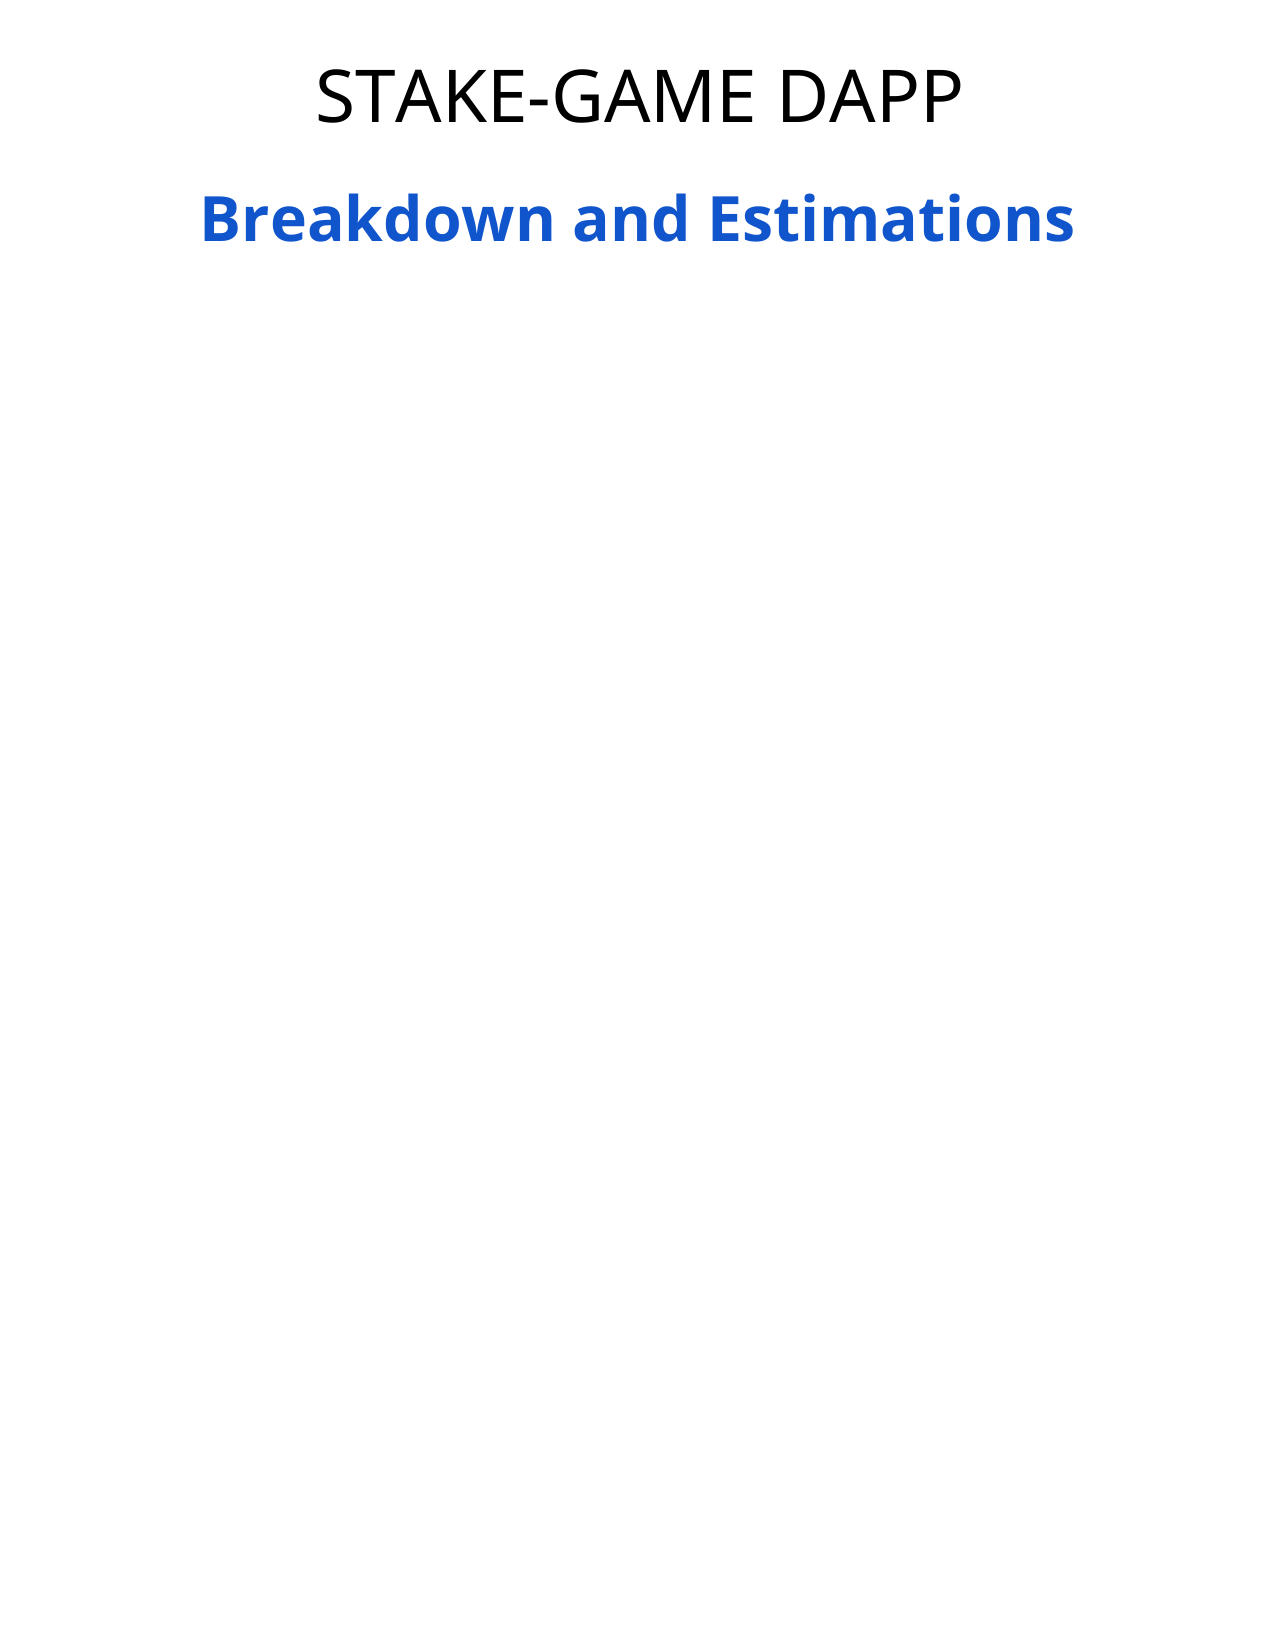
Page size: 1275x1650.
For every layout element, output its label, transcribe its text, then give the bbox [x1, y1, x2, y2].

text STAKE-GAME DAPP Breakdown and Estimations [199, 44, 1122, 260]
